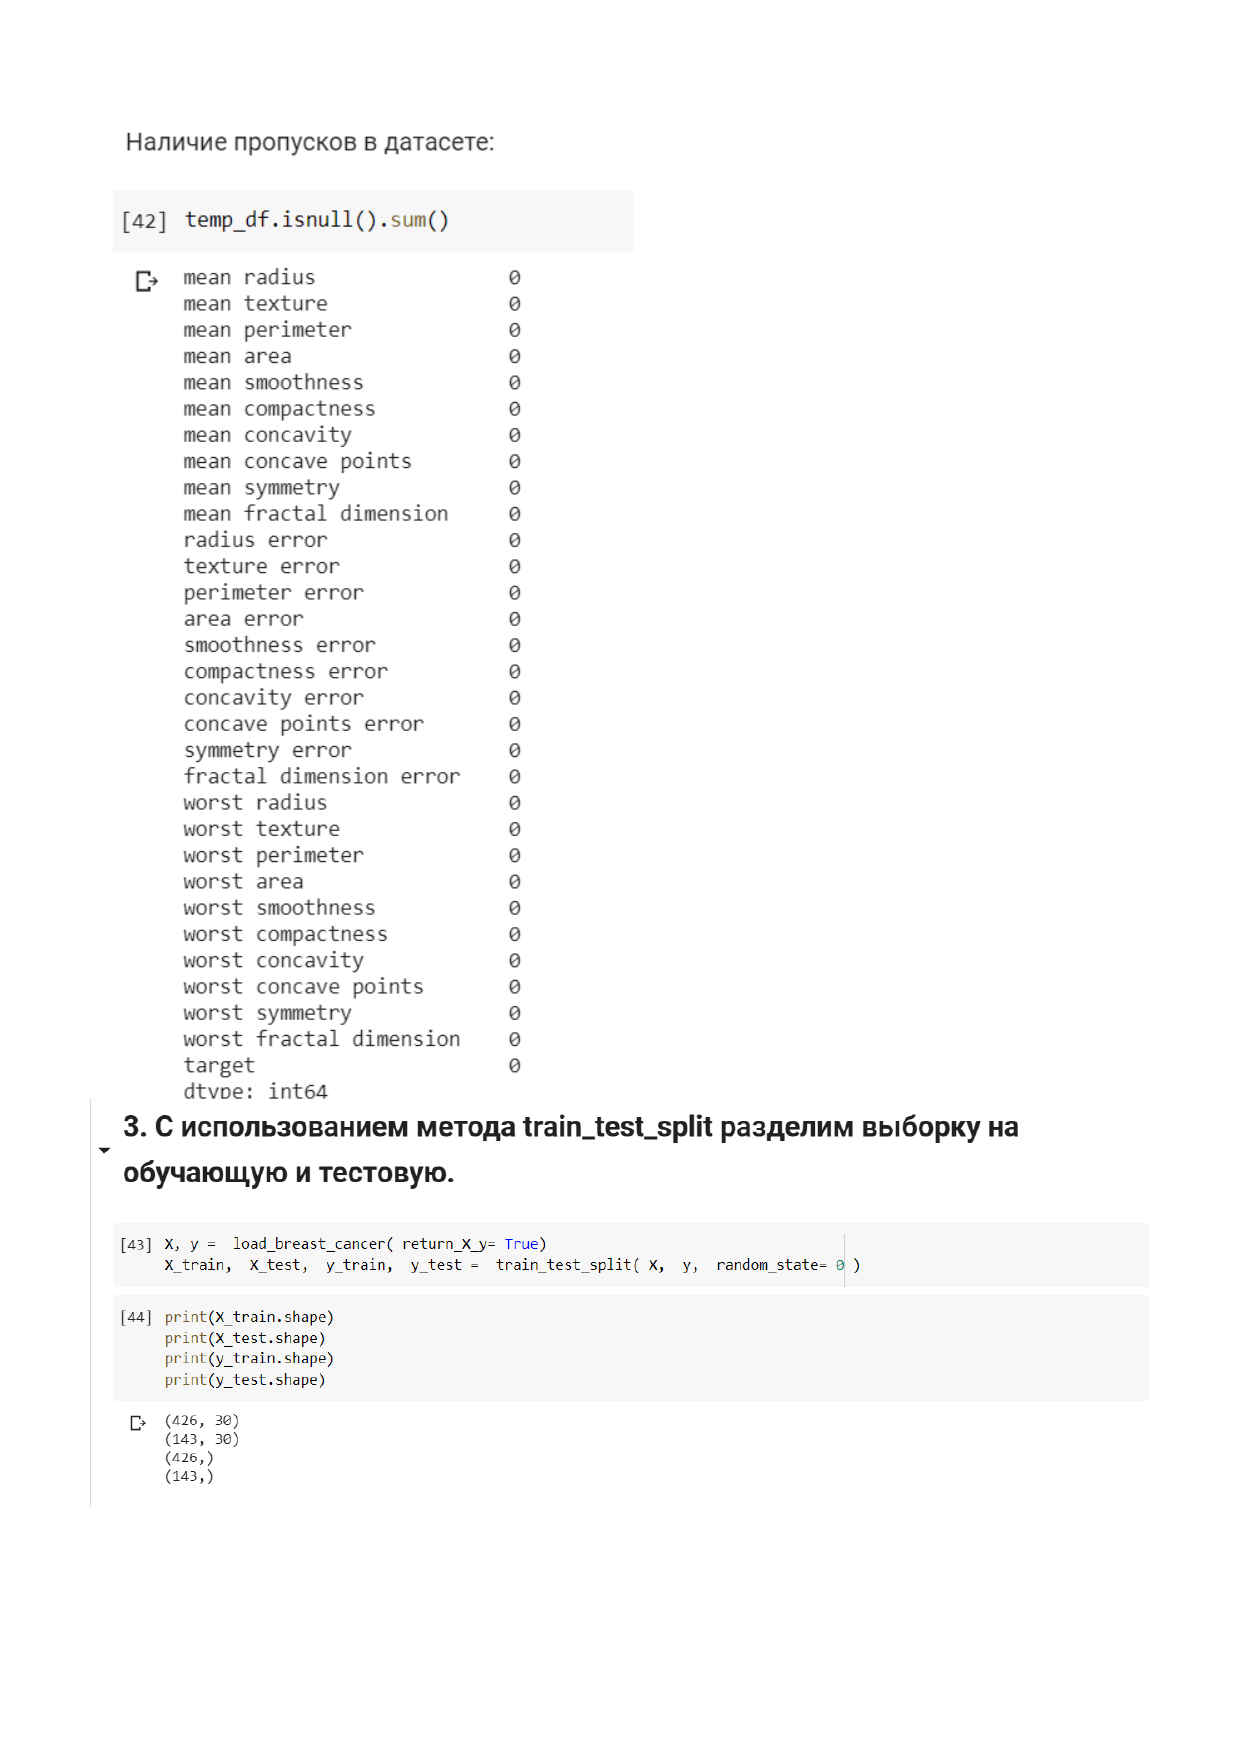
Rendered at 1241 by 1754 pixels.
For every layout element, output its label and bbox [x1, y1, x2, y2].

picture [88, 118, 1153, 1506]
